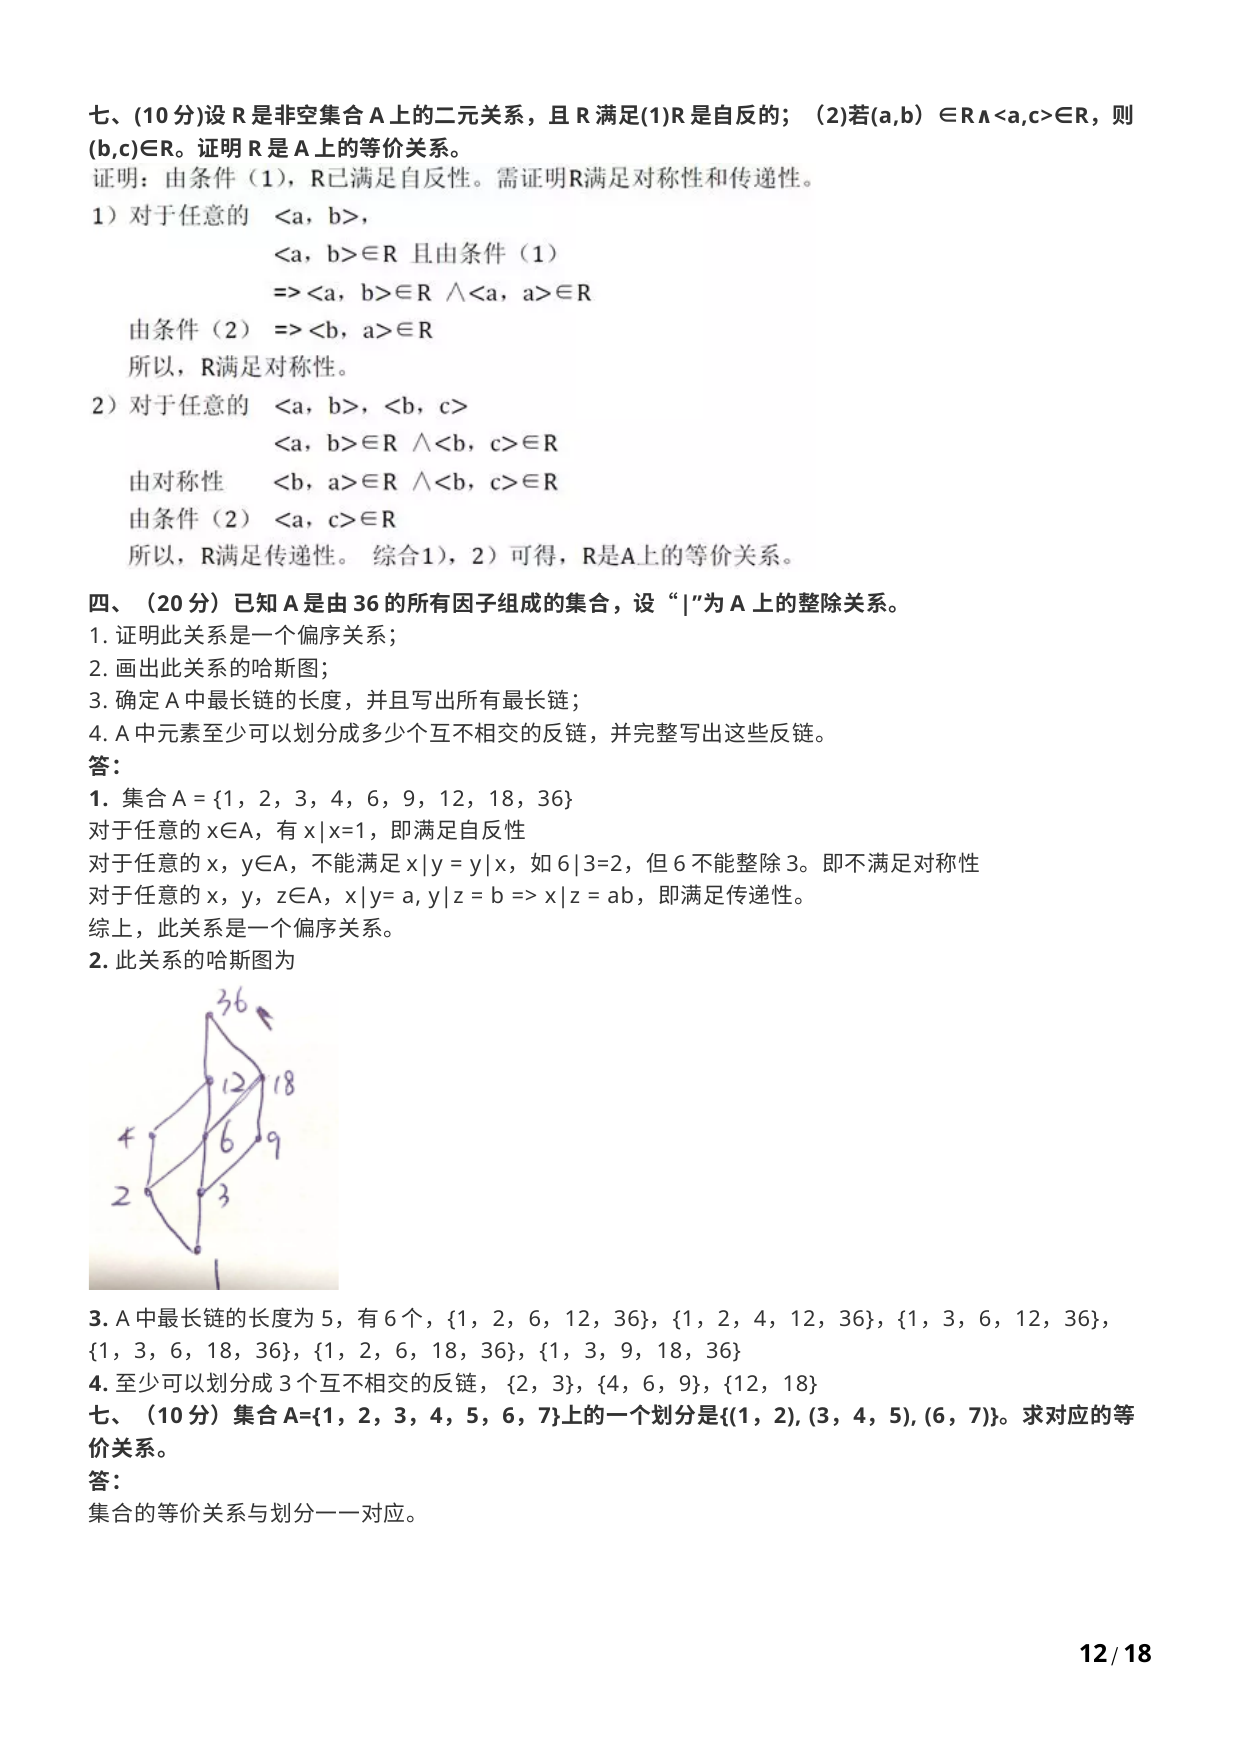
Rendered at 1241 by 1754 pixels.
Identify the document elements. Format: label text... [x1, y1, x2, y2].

text 1. 证明此关系是一个偏序关系； [89, 618, 1152, 651]
text 综上，此关系是一个偏序关系。 [89, 911, 1152, 943]
text 七、（10分）集合A={1，2，3，4，5，6，7}上的一个划分是{(1，2), (3，4，5), (6，7)}。求对应的等价关系。 [89, 1398, 1152, 1463]
text 答： [89, 748, 1152, 781]
text 3. A中最长链的长度为5，有6个，{1，2，6，12，36}，{1，2，4，12，36}，{1，3，6，12，36}，{1，3，6，18，36}，{1，2，6，18，36}，{1，3，9，18，36} [89, 1301, 1152, 1366]
text 4. A中元素至少可以划分成多少个互不相交的反链，并完整写出这些反链。 [89, 716, 1152, 748]
text 对于任意的x，y，z∈A，x|y= a, y|z = b => x|z = ab，即满足传递性。 [89, 878, 1152, 911]
text 集合的等价关系与划分一一对应。 [89, 1496, 1152, 1528]
text 2. 画出此关系的哈斯图； [89, 651, 1152, 683]
text 2. 此关系的哈斯图为 [89, 943, 1152, 976]
text 答： [89, 1463, 1152, 1496]
text 七、(10分)设R是非空集合A上的二元关系，且R满足(1)R是自反的；（2)若(a,b）∈R∧<a,c>∈R，则(b,c)∈R。证明R是A上的等价关系。 [89, 98, 1152, 163]
text 1. 集合A = {1，2，3，4，6，9，12，18，36} [89, 781, 1152, 813]
picture [88, 975, 339, 1290]
text 四、（20分）已知A是由36的所有因子组成的集合，设“|”为A 上的整除关系。 [89, 586, 1152, 618]
picture [88, 163, 823, 576]
text 对于任意的x，y∈A，不能满足x|y = y|x，如6|3=2，但6不能整除3。即不满足对称性 [89, 846, 1152, 878]
text 3. 确定A中最长链的长度，并且写出所有最长链； [89, 683, 1152, 716]
text 对于任意的x∈A，有x|x=1，即满足自反性 [89, 813, 1152, 846]
text 4. 至少可以划分成3个互不相交的反链， {2，3}，{4，6，9}，{12，18} [89, 1366, 1152, 1398]
